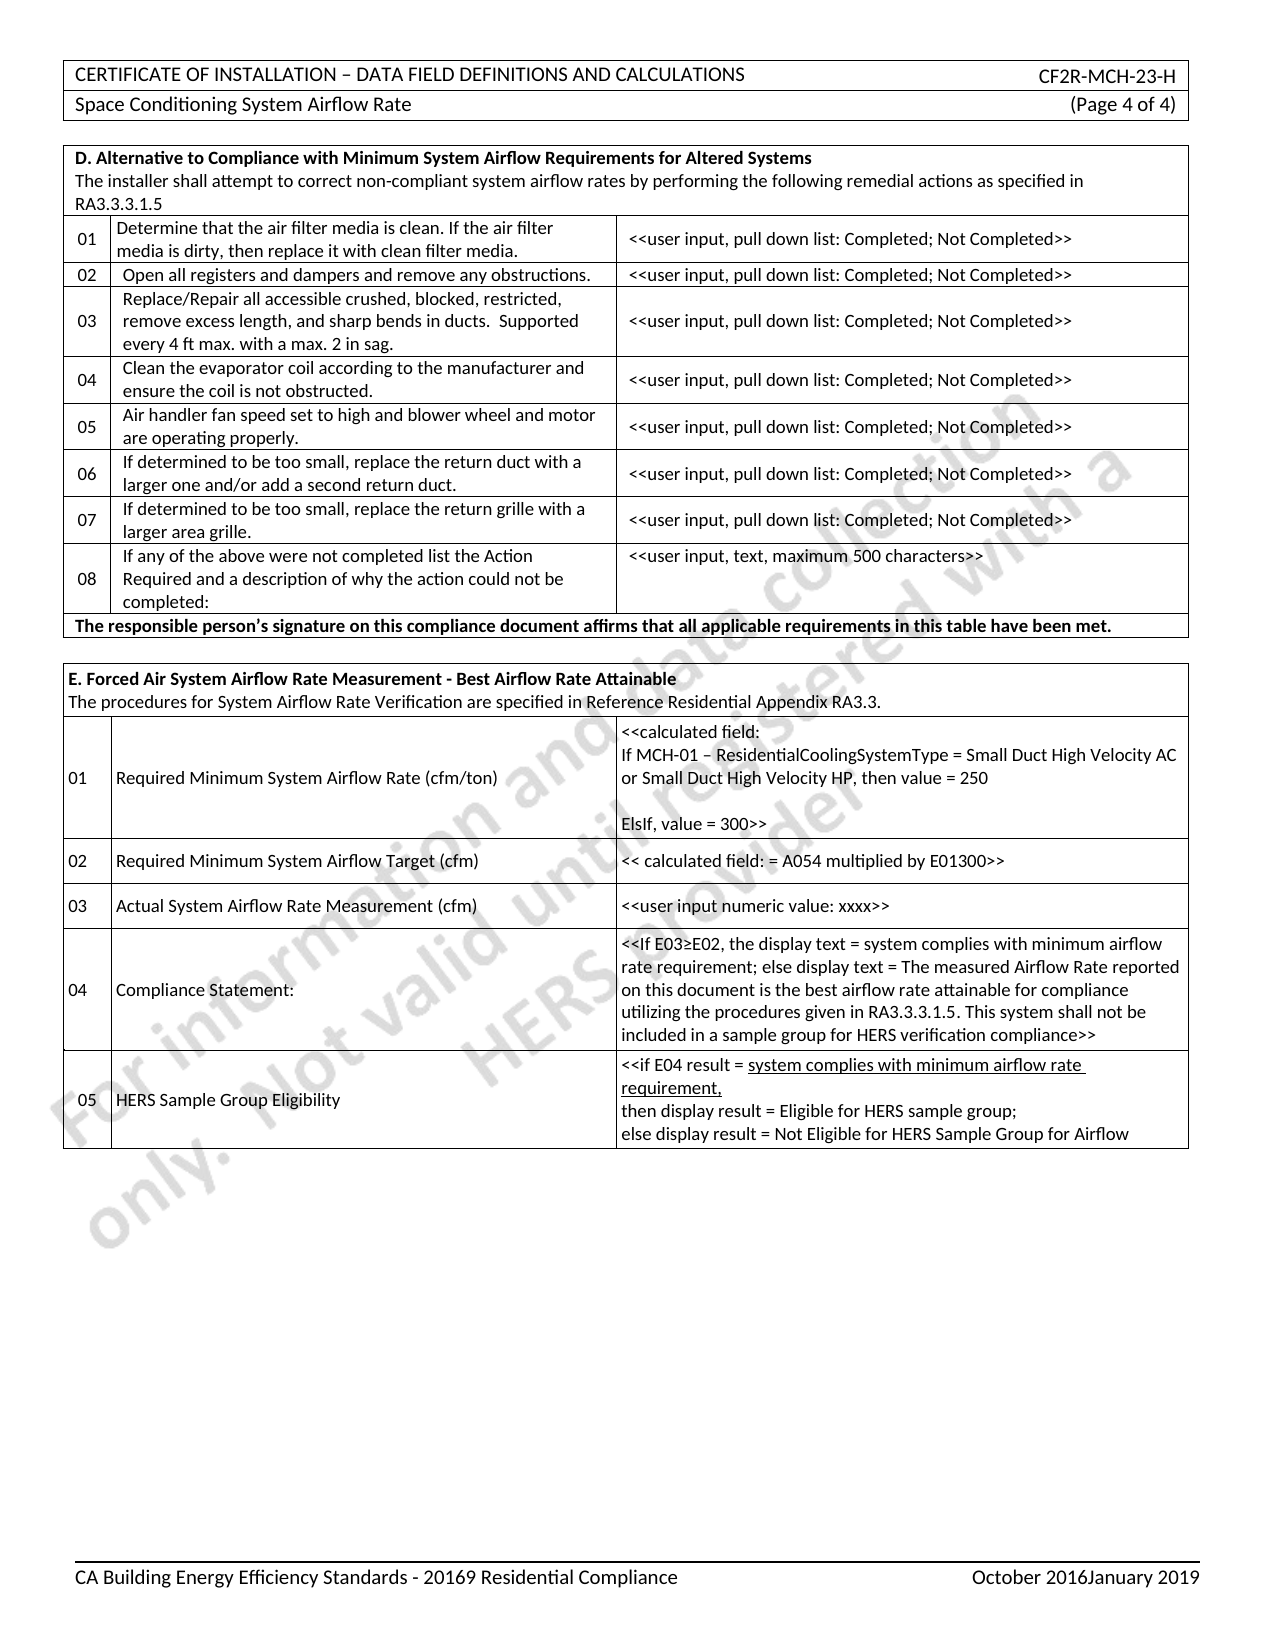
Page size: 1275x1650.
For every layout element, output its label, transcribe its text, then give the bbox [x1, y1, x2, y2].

table_cell << calculated field: = A0 multiplied by >> [617, 839, 1188, 883]
table_cell <<user input, pull down list: Completed; Not Completed>> [617, 450, 1188, 496]
table_cell <<if E04 result = system complies with minimum airflow rate requirement, then display result = Eligible for HERS sample group; else display result = Not Eligible for HERS Sample Group for Airflow [617, 1051, 1188, 1148]
table_cell <<If E03≥E02, the display text = system complies with minimum airflow rate requirement; else display text = The measured Airflow Rate reported on this document is the best airflow rate attainable for compliance utilizing the procedures given in RA3.3.3.1.5. This system shall not be included in a sample group for HERS verification compliance>> [617, 929, 1188, 1049]
table_cell 01 [64, 216, 110, 262]
table_cell <<user input, pull down list: Completed; Not Completed>> [617, 357, 1188, 402]
table_cell <<user input, pull down list: Completed; Not Completed>> [617, 216, 1188, 262]
table_cell << 300>> [617, 717, 1188, 838]
table_cell <<user input, pull down list: Completed; Not Completed>> [617, 404, 1188, 449]
table_cell HERS Sample Group Eligibility [112, 1051, 616, 1148]
table_cell 05 [64, 1051, 111, 1148]
table_cell 03 [64, 884, 111, 928]
table_cell <<user input numeric value: xxxx>> [617, 884, 1188, 928]
table_cell 01 [64, 717, 111, 838]
table_cell Required Minimum System Airflow Target (cfm) [112, 839, 616, 883]
table_cell 04 [64, 357, 110, 402]
table_cell If any of the above were not completed list the Action Required and a description of why the action could not be completed: [111, 544, 616, 613]
table_cell The responsible person’s signature on this compliance document affirms that all applicable requirements in this table have been met. [64, 614, 1188, 637]
table_cell <<user input, pull down list: Completed; Not Completed>> [617, 287, 1188, 356]
table_cell If determined to be too small, replace the return duct with a larger one and/or add a second return duct. [111, 450, 616, 496]
table_cell 05 [64, 404, 110, 449]
table_cell <<user input, pull down list: Completed; Not Completed>> [617, 263, 1188, 286]
table_cell Determine that the air filter media is clean. If the air filter media is dirty, then replace it with clean filter media. [111, 216, 616, 262]
table_cell 07 [64, 497, 110, 543]
table_cell Actual System Airflow Rate Measurement (cfm) [112, 884, 616, 928]
table_cell Air handler fan speed set to high and blower wheel and motor are operating properly. [111, 404, 616, 449]
table_cell If determined to be too small, replace the return grille with a larger area grille. [111, 497, 616, 543]
table_cell Open all registers and dampers and remove any obstructions. [111, 263, 616, 286]
table_cell Compliance Statement: [112, 929, 616, 1049]
table_cell <<user input, text, maximum 500 characters>> [617, 544, 1188, 613]
table_cell Clean the evaporator coil according to the manufacturer and ensure the coil is not obstructed. [111, 357, 616, 402]
table_cell 06 [64, 450, 110, 496]
table_cell 02 [64, 263, 110, 286]
table_cell 03 [64, 287, 110, 356]
table_cell 04 [64, 929, 111, 1049]
table_header D. Alternative to Compliance with Minimum System Airflow Requirements for Altered Systems The installer shall attempt to correct non-compliant system airflow rates by performing the following remedial actions as specified in RA3.3.3.1.5 [64, 146, 1188, 215]
table_header E. Forced Air System Airflow Rate Measurement - Best Airflow Rate Attainable The procedures for System Airflow Rate Verification are specified in Reference Residential Appendix RA3.3. [64, 664, 1188, 716]
table_cell 08 [64, 544, 110, 613]
table_cell Required Minimum System Airflow Rate (cfm/ton) [112, 717, 616, 838]
table_cell 02 [64, 839, 111, 883]
table_cell <<user input, pull down list: Completed; Not Completed>> [617, 497, 1188, 543]
table_cell Replace/Repair all accessible crushed, blocked, restricted, remove excess length, and sharp bends in ducts. Supported every 4 ft max. with a max. 2 in sag. [111, 287, 616, 356]
